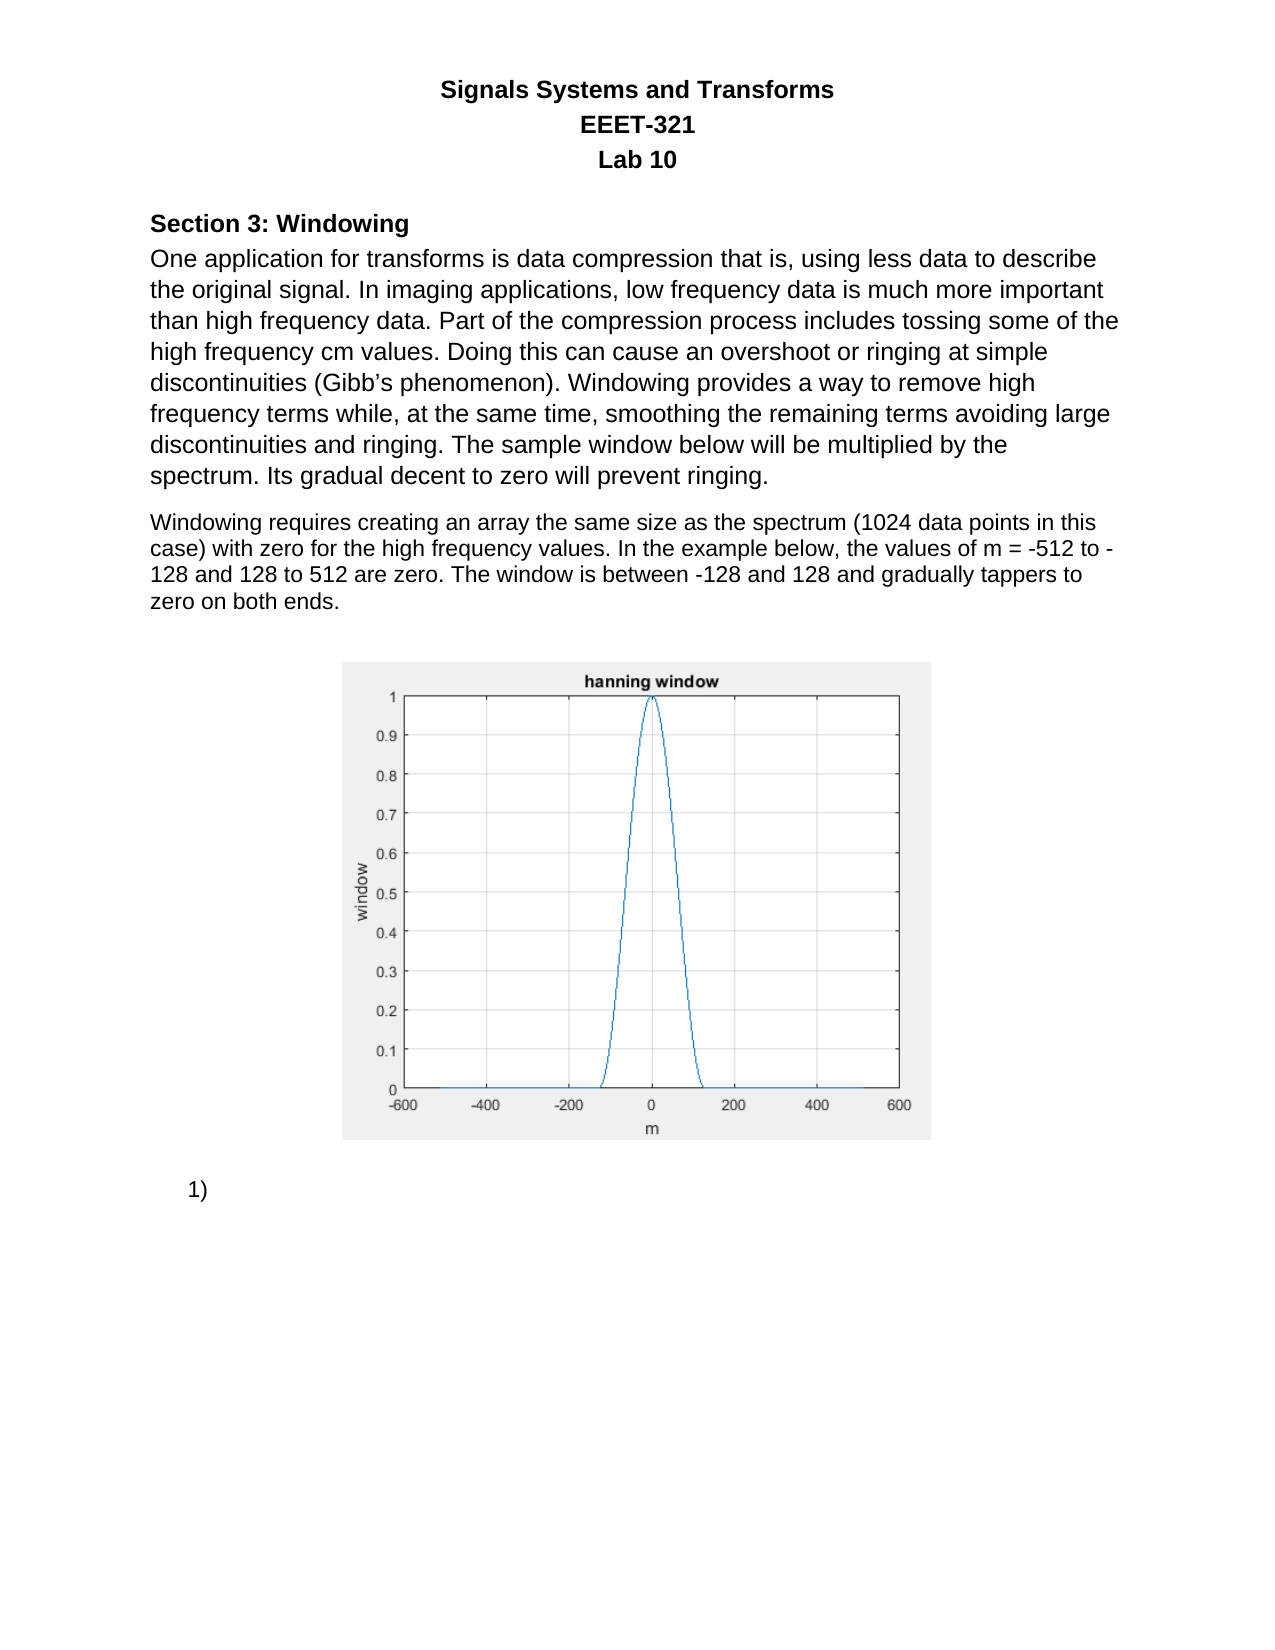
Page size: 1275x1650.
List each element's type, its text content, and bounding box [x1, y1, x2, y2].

picture [342, 662, 932, 1140]
text One application for transforms is data compression that is, using less data to describe the original signal. In imaging applications, low frequency data is much more important than high frequency data. Part of the compression process includes tossing some of the high frequency cm values. Doing this can cause an overshoot or ringing at simple discontinuities (Gibb’s phenomenon). Windowing provides a way to remove high frequency terms while, at the same time, smoothing the remaining terms avoiding large discontinuities and ringing. The sample window below will be multiplied by the spectrum. Its gradual decent to zero will prevent ringing. [150, 244, 1125, 490]
text Section 3: Windowing [150, 209, 1125, 237]
text Windowing requires creating an array the same size as the spectrum (1024 data points in this case) with zero for the high frequency values. In the example below, the values of m = -512 to -128 and 128 to 512 are zero. The window is between -128 and 128 and gradually tappers to zero on both ends. [150, 509, 1125, 614]
